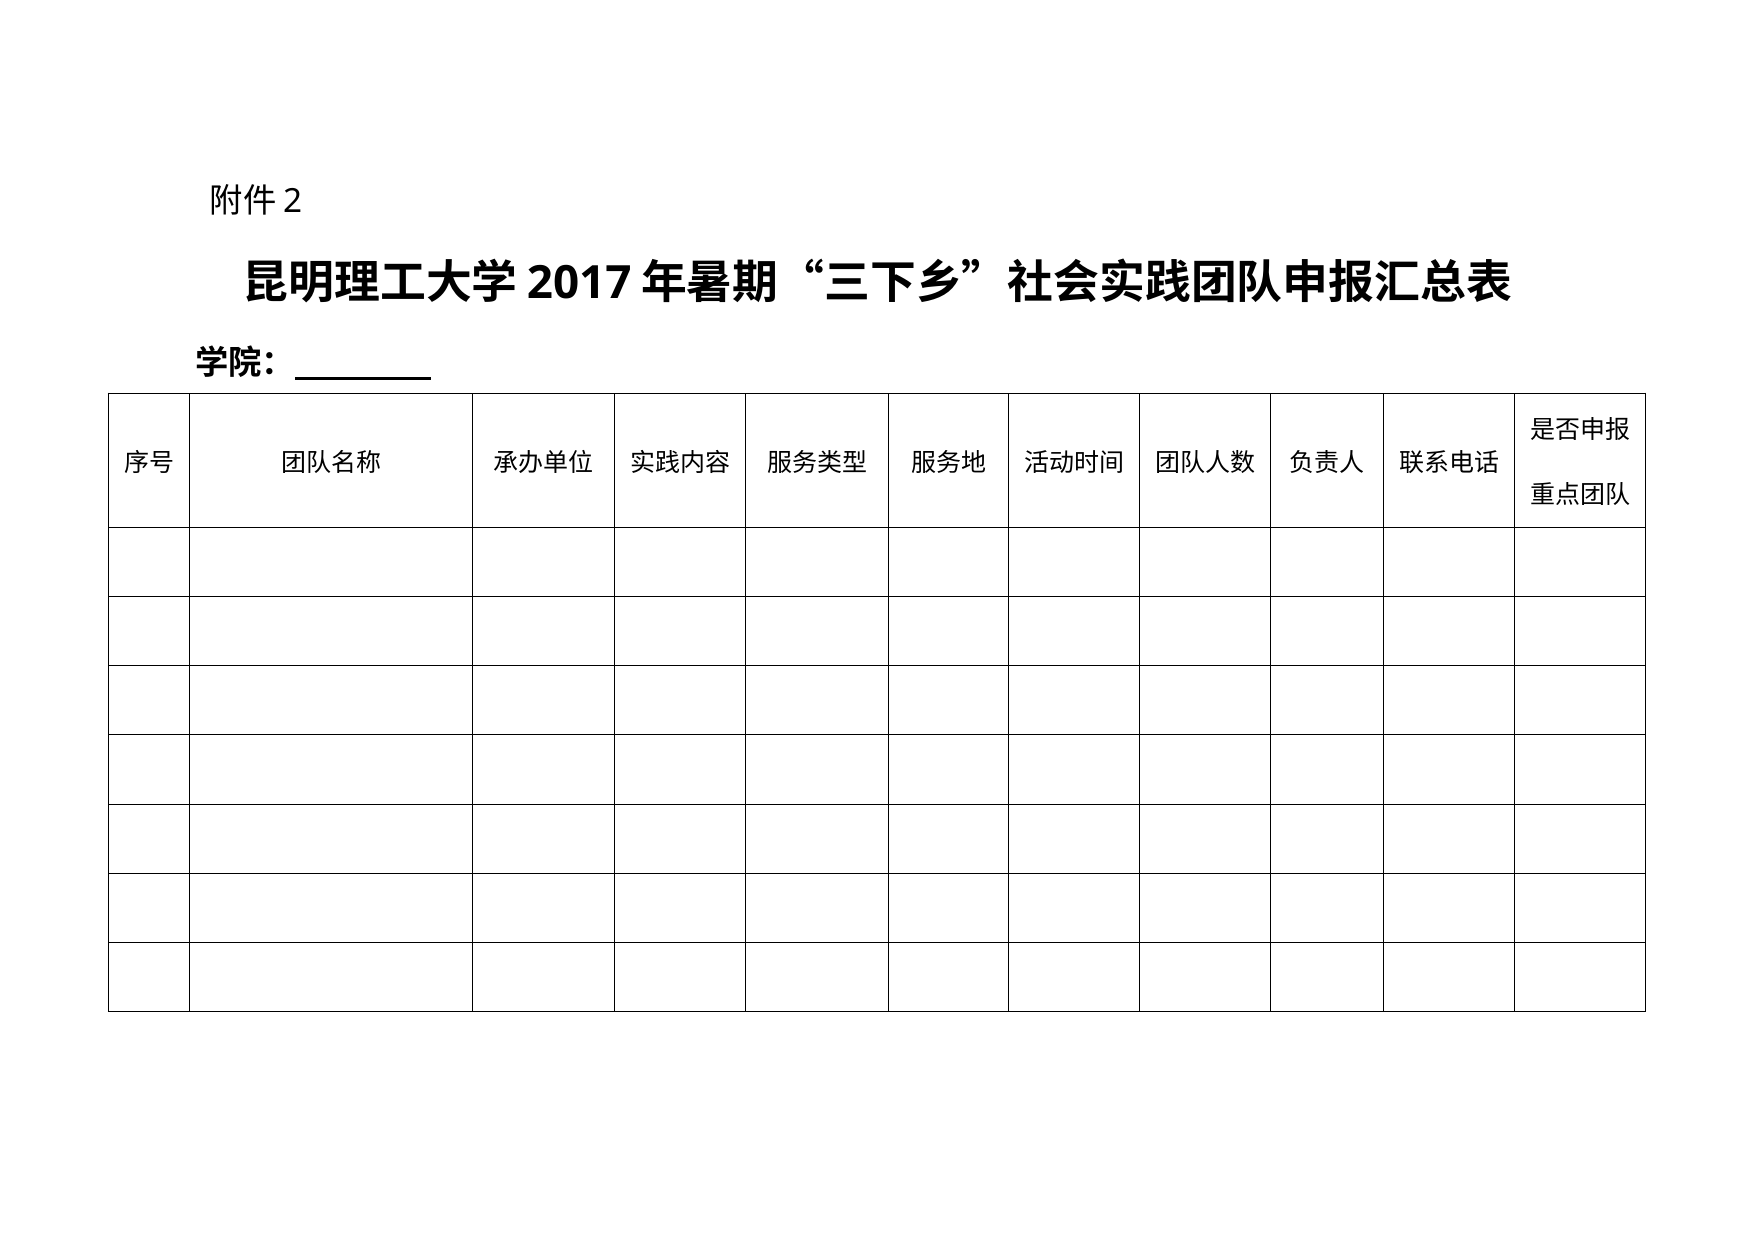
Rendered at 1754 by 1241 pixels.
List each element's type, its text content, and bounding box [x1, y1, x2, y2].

table_header 承办单位 [473, 394, 614, 527]
table_cell [746, 874, 888, 942]
table_cell [1515, 666, 1645, 734]
table_header 服务类型 [746, 394, 888, 527]
table_cell [1271, 735, 1383, 803]
table_cell [1140, 735, 1270, 803]
table_header 是否申报重点团队 [1515, 394, 1645, 527]
table_cell [889, 735, 1008, 803]
table_cell [109, 666, 189, 734]
table_cell [1515, 943, 1645, 1011]
table_header 实践内容 [615, 394, 745, 527]
table_cell [1515, 874, 1645, 942]
table_cell [889, 943, 1008, 1011]
table_cell [473, 735, 614, 803]
table_cell [1384, 943, 1514, 1011]
table_cell [1271, 666, 1383, 734]
table_header 序号 [109, 394, 189, 527]
table_cell [889, 666, 1008, 734]
table_cell [746, 735, 888, 803]
table_cell [746, 528, 888, 596]
table_cell [109, 735, 189, 803]
table_cell [1271, 874, 1383, 942]
table_cell [889, 874, 1008, 942]
table_cell [746, 805, 888, 873]
table_cell [615, 805, 745, 873]
table_cell [889, 805, 1008, 873]
table_cell [1271, 597, 1383, 665]
table_cell [190, 735, 472, 803]
table_cell [615, 874, 745, 942]
table_cell [473, 943, 614, 1011]
table_cell [746, 943, 888, 1011]
table_cell [615, 943, 745, 1011]
table_cell [889, 528, 1008, 596]
table_cell [1009, 805, 1139, 873]
table_cell [746, 597, 888, 665]
table_header 服务地 [889, 394, 1008, 527]
table_cell [1515, 735, 1645, 803]
table_cell [1140, 805, 1270, 873]
table_header 团队名称 [190, 394, 472, 527]
table_cell [1009, 943, 1139, 1011]
table_cell [615, 528, 745, 596]
table_cell [615, 666, 745, 734]
table_cell [1009, 735, 1139, 803]
table_cell [746, 666, 888, 734]
table_cell [1140, 528, 1270, 596]
table_cell [1515, 597, 1645, 665]
table_cell [1009, 666, 1139, 734]
table_cell [109, 874, 189, 942]
table_cell [473, 874, 614, 942]
table_header 负责人 [1271, 394, 1383, 527]
table_cell [190, 528, 472, 596]
table_cell [1384, 805, 1514, 873]
table_cell [190, 943, 472, 1011]
table_cell [1271, 528, 1383, 596]
table_cell [1384, 874, 1514, 942]
table_cell [473, 666, 614, 734]
table_cell [473, 805, 614, 873]
table_header 活动时间 [1009, 394, 1139, 527]
table_cell [1384, 528, 1514, 596]
table_cell [1009, 597, 1139, 665]
table_cell [190, 874, 472, 942]
table_cell [109, 805, 189, 873]
table_cell [1271, 805, 1383, 873]
table_header 联系电话 [1384, 394, 1514, 527]
table_cell [1009, 528, 1139, 596]
table_cell [1009, 874, 1139, 942]
table_cell [1384, 597, 1514, 665]
table_cell [1140, 943, 1270, 1011]
table_cell [889, 597, 1008, 665]
text 附件2 [209, 165, 1559, 230]
table_cell [190, 597, 472, 665]
table_cell [1140, 666, 1270, 734]
table_cell [1515, 805, 1645, 873]
table_cell [109, 597, 189, 665]
table_cell [1140, 597, 1270, 665]
table_cell [109, 528, 189, 596]
table_header 团队人数 [1140, 394, 1270, 527]
table_cell [473, 528, 614, 596]
table_cell [1384, 735, 1514, 803]
text 昆明理工大学2017年暑期“三下乡”社会实践团队申报汇总表 [195, 230, 1559, 328]
table_cell [615, 597, 745, 665]
table_cell [109, 943, 189, 1011]
table_cell [1140, 874, 1270, 942]
table_cell [1271, 943, 1383, 1011]
table_cell [615, 735, 745, 803]
table_cell [1515, 528, 1645, 596]
table_cell [1384, 666, 1514, 734]
text 学院： [195, 328, 1559, 393]
table_cell [190, 666, 472, 734]
table_cell [190, 805, 472, 873]
table_cell [473, 597, 614, 665]
